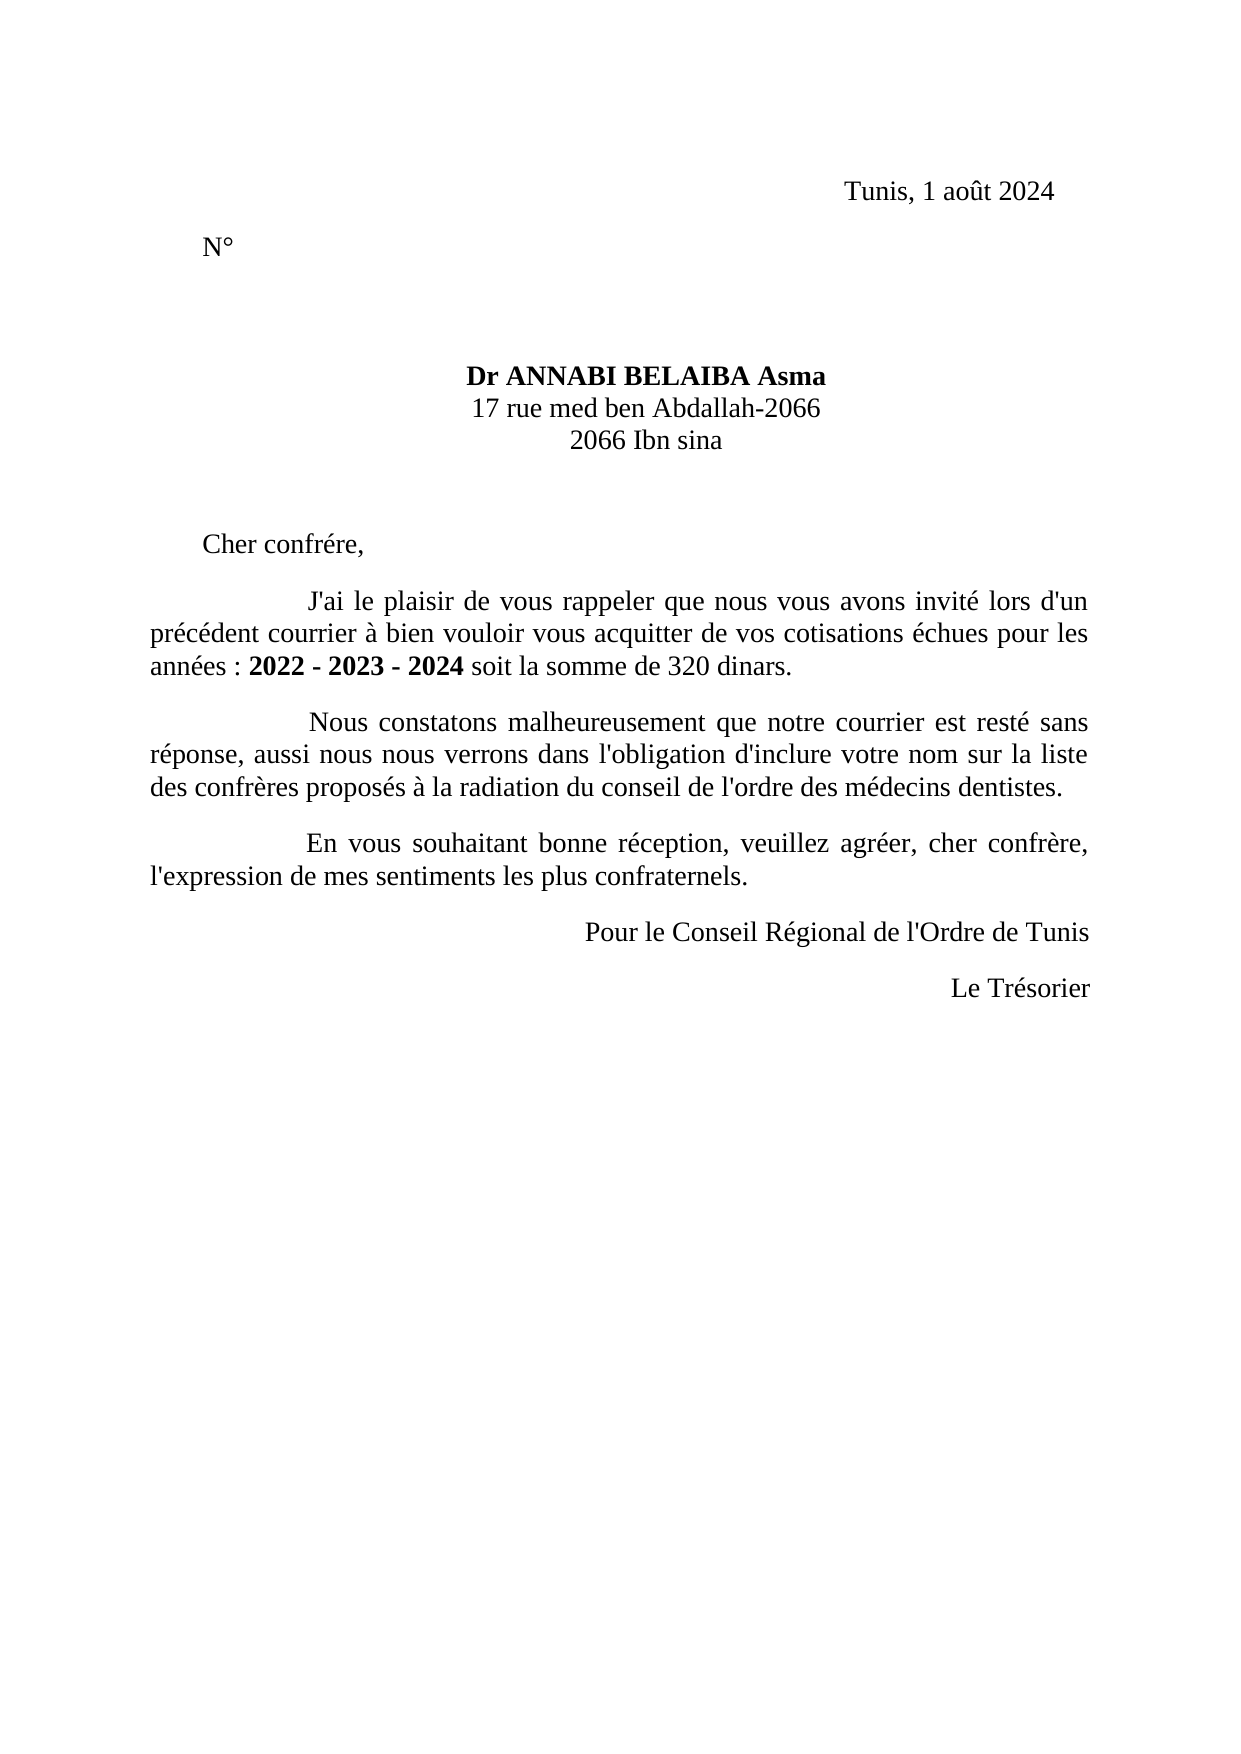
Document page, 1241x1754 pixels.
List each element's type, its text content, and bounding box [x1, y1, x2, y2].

text Cher confrére, [150, 528, 1090, 560]
text Nous constatons malheureusement que notre courrier est resté sans réponse, aussi nous nous verrons dans l'obligation d'inclure votre nom sur la liste des confrères proposés à la radiation du conseil de l'ordre des médecins dentistes. [150, 705, 1090, 802]
text En vous souhaitant bonne réception, veuillez agréer, cher confrère, l'expression de mes sentiments les plus confraternels. [150, 826, 1090, 891]
text N° [150, 230, 1090, 287]
text J'ai le plaisir de vous rappeler que nous vous avons invité lors d'un précédent courrier à bien vouloir vous acquitter de vos cotisations échues pour les années : 2022 - 2023 - 2024 soit la somme de 320 dinars. [150, 584, 1090, 681]
text Dr ANNABI BELAIBA Asma 17 rue med ben Abdallah-2066 2066 Ibn sina [150, 358, 1090, 456]
text Pour le Conseil Régional de l'Ordre de Tunis [150, 915, 1090, 947]
text Le Trésorier [150, 971, 1090, 1004]
text Tunis, 1 août 2024 [150, 174, 1090, 206]
